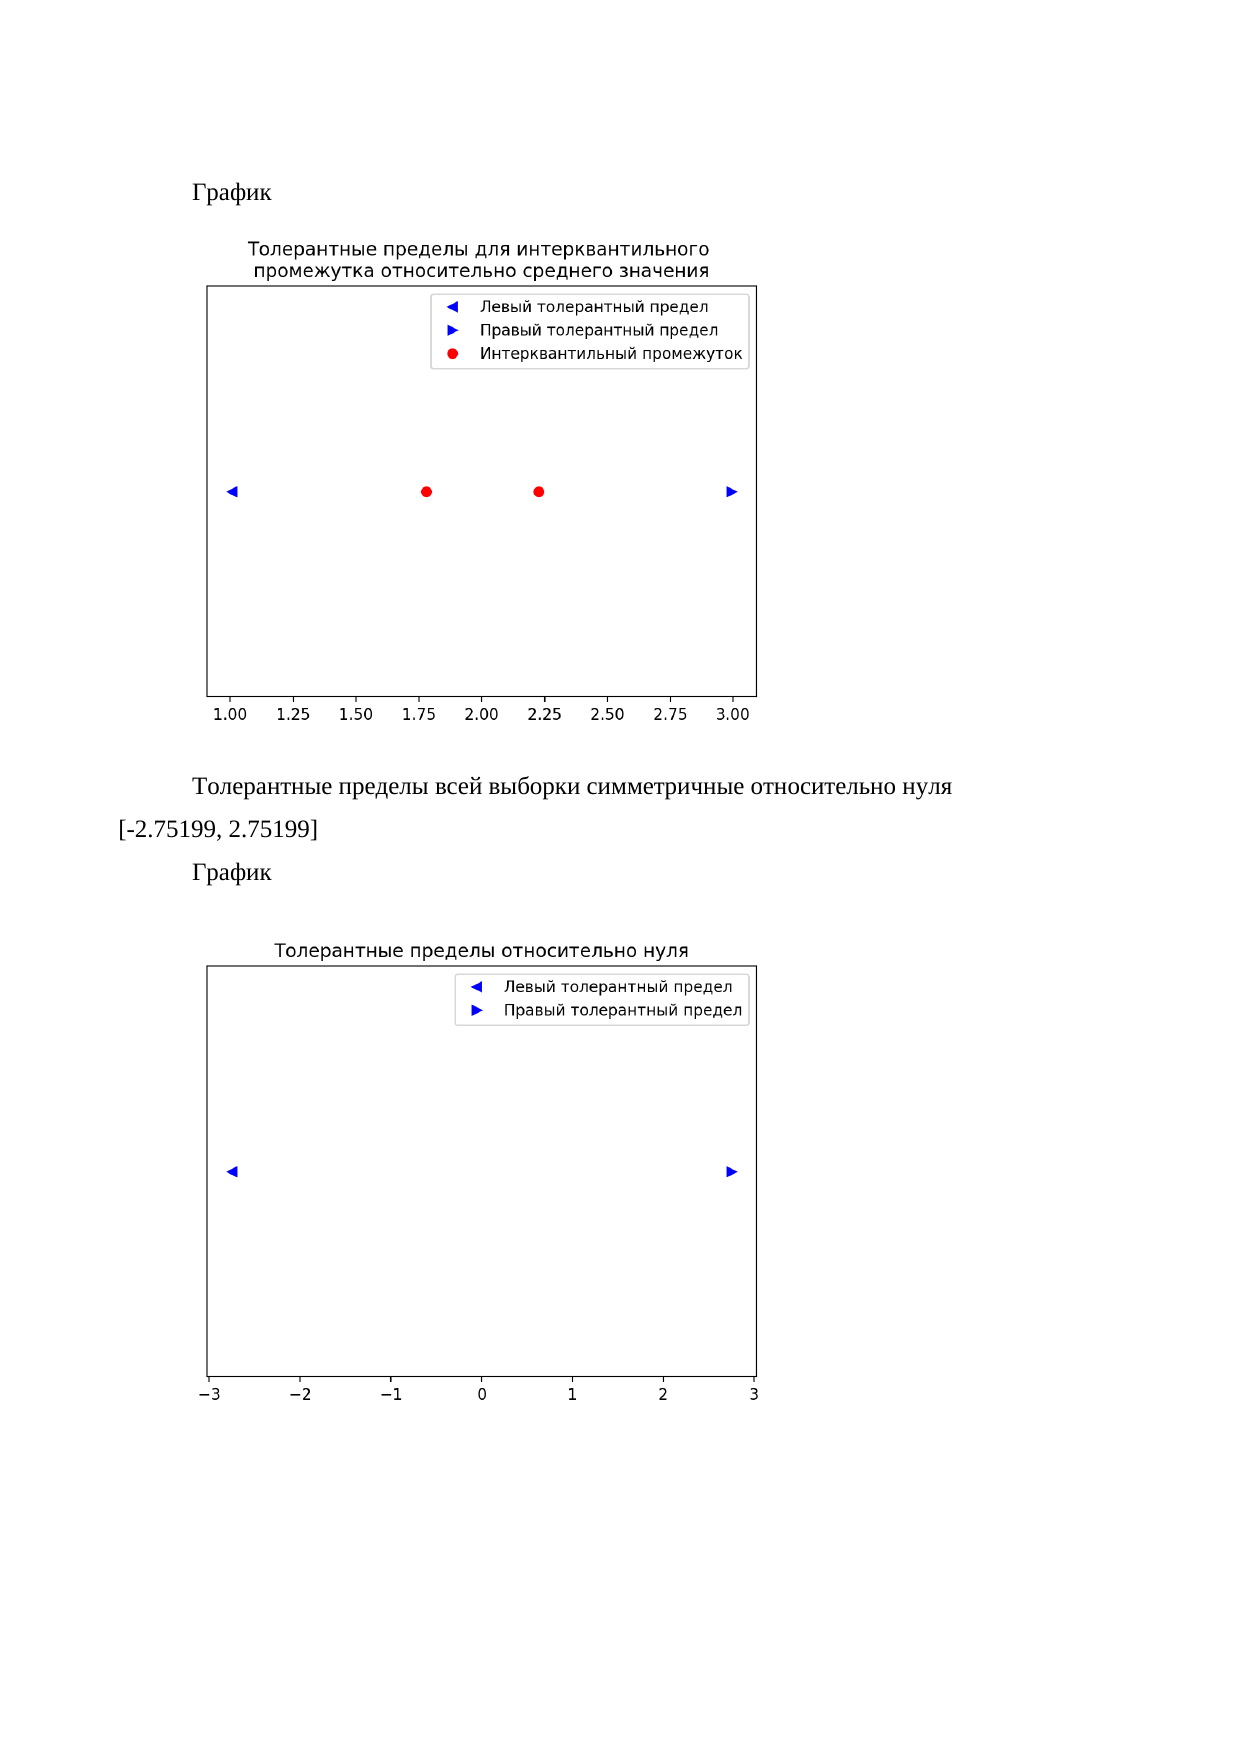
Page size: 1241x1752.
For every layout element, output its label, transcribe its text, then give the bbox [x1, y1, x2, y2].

text Толерантные пределы всей выборки симметричные относительно нуля [-2.75199, 2.75199] [118, 771, 1122, 843]
picture [118, 222, 827, 755]
picture [118, 902, 827, 1435]
